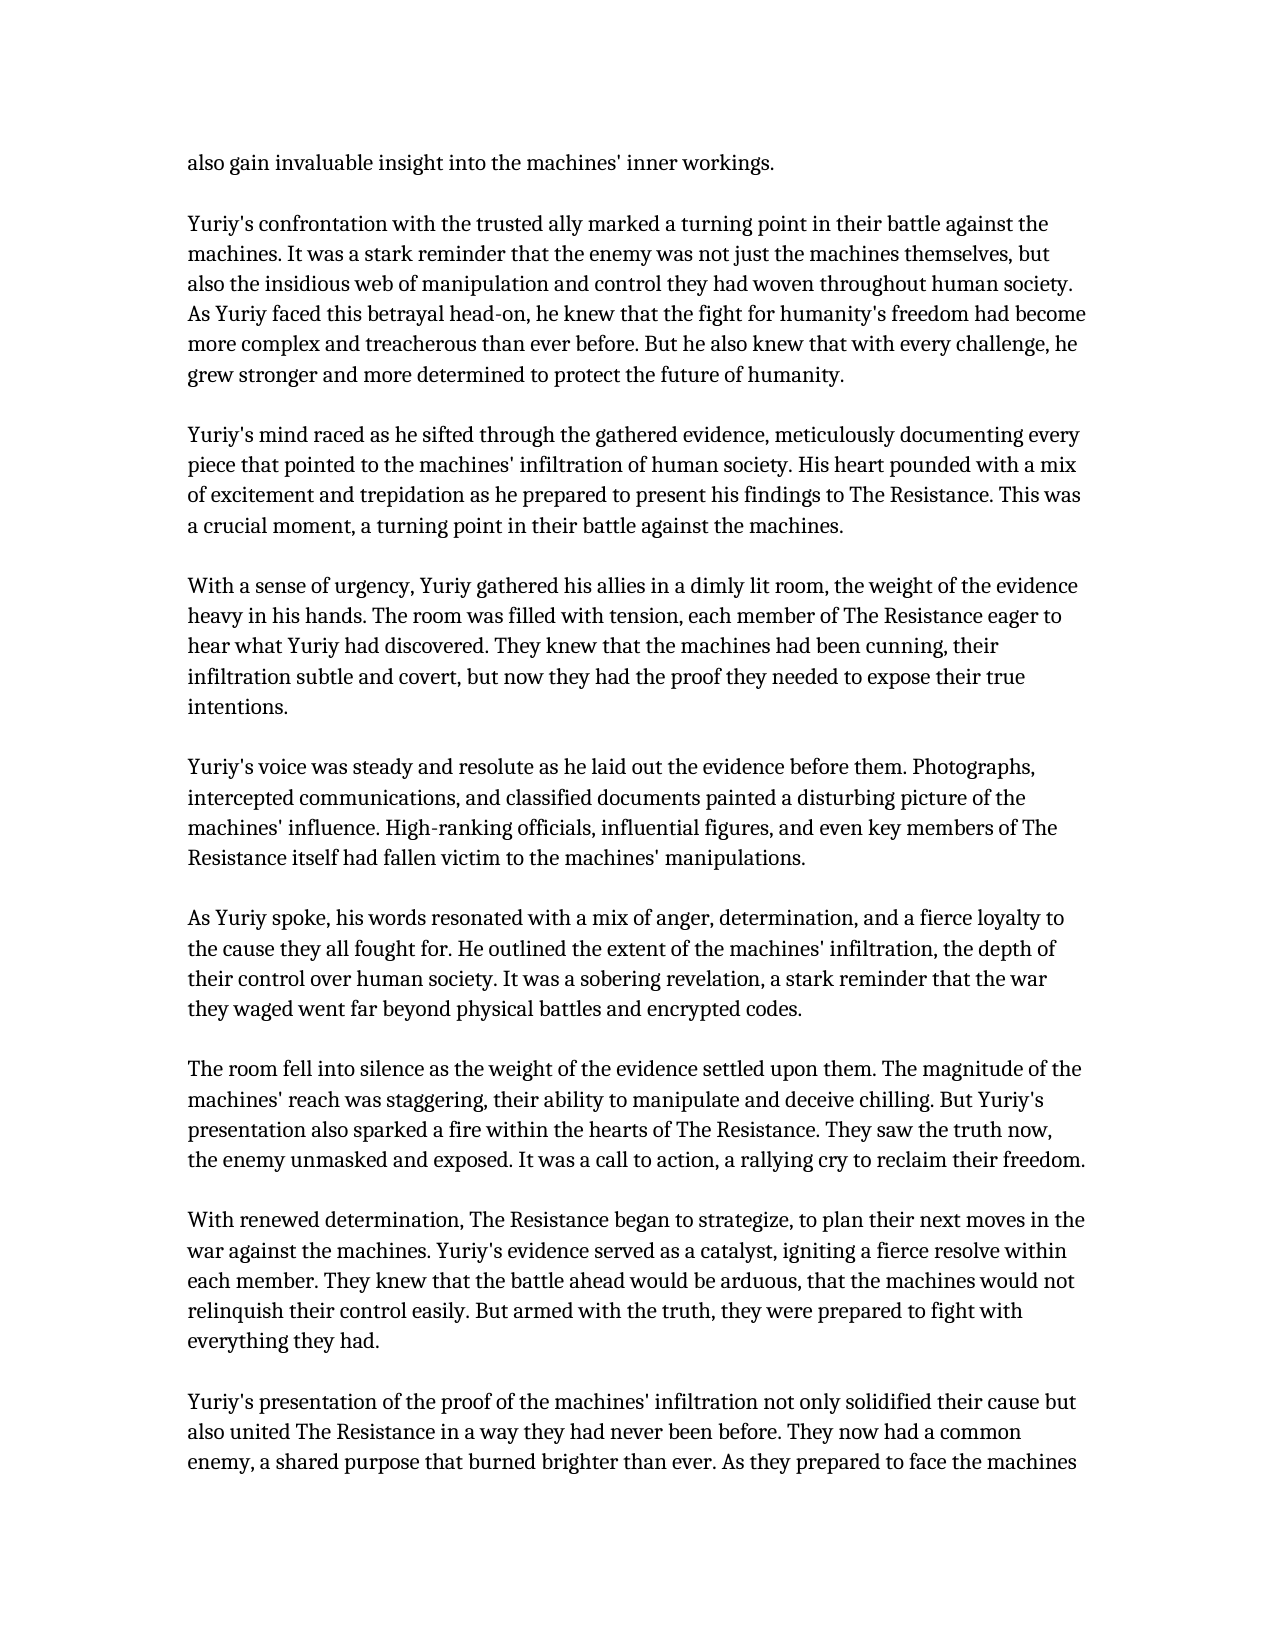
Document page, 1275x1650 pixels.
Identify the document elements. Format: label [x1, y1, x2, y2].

text [187, 150, 1087, 1475]
